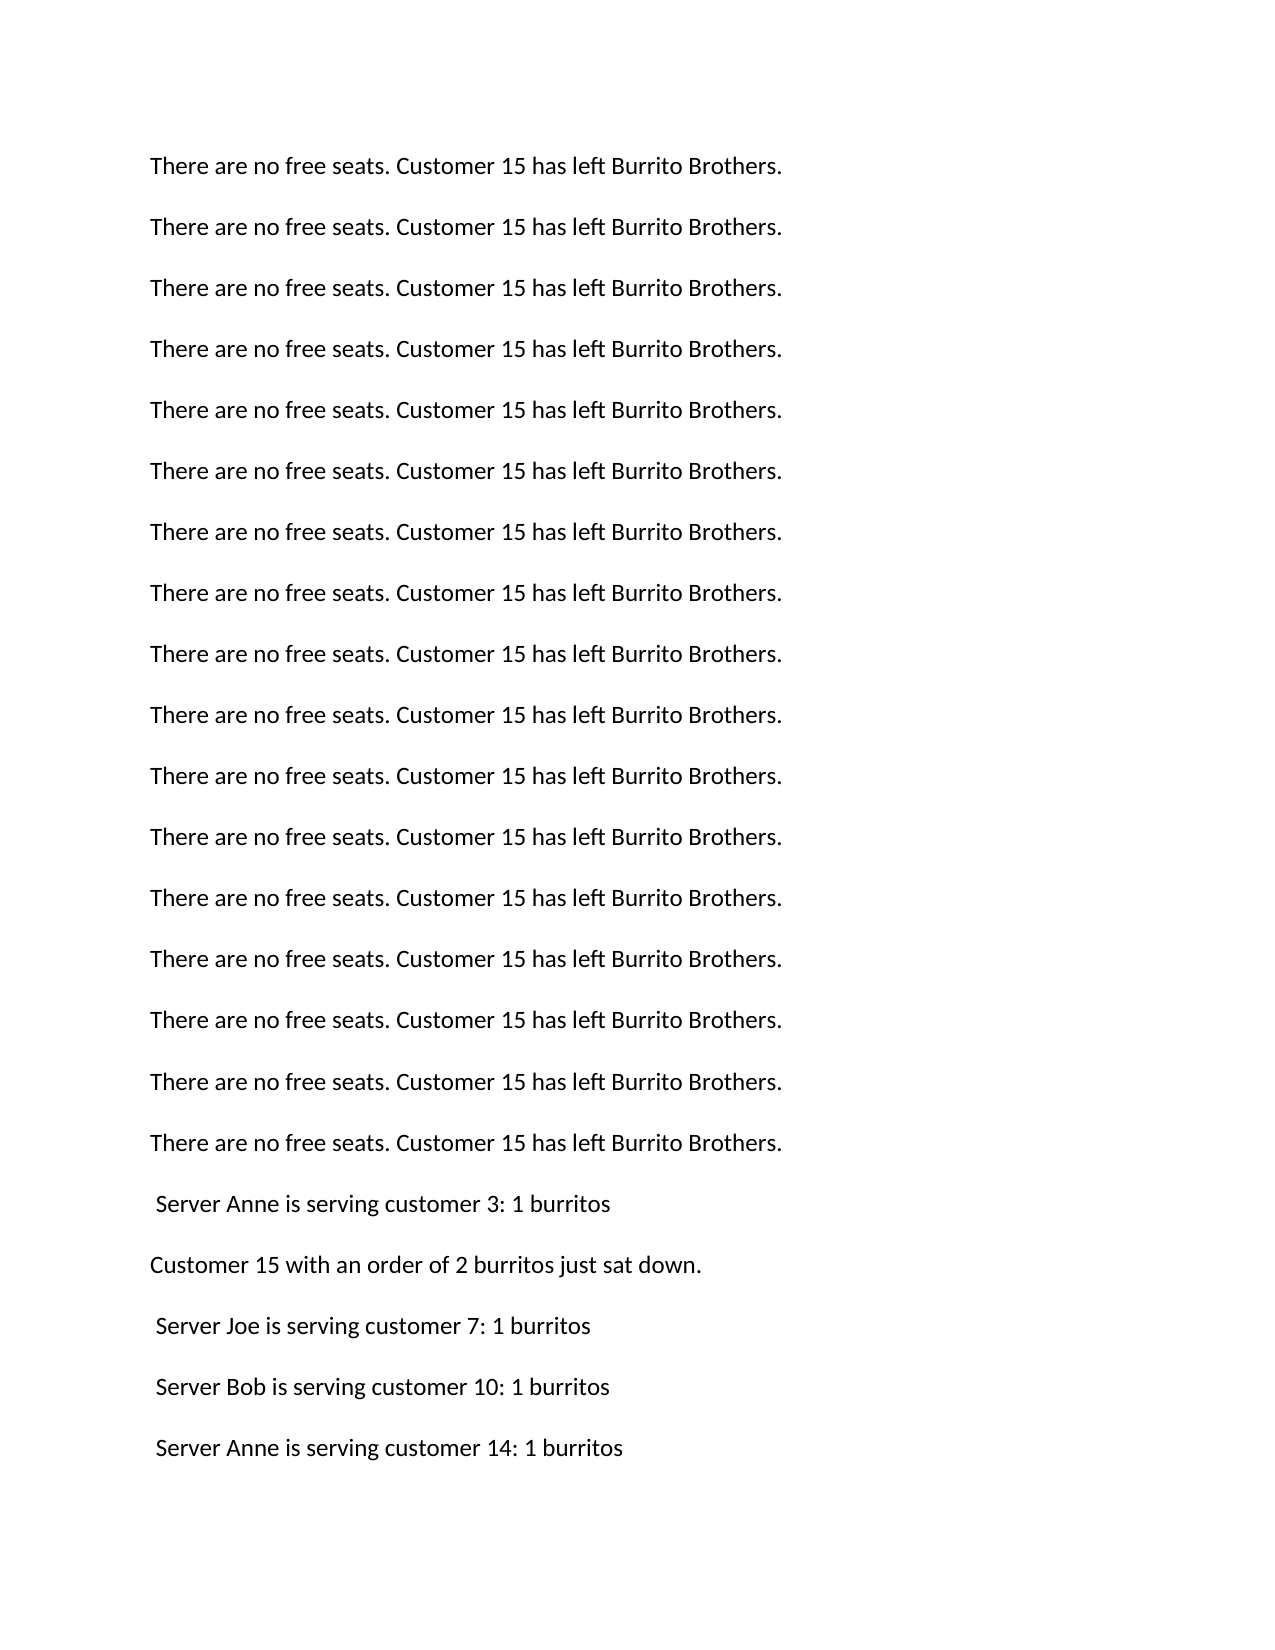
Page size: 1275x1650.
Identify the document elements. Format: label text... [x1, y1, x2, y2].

text There are no free seats. Customer 15 has left Burrito Brothers. [150, 516, 1125, 547]
text There are no free seats. Customer 15 has left Burrito Brothers. [150, 333, 1125, 364]
text There are no free seats. Customer 15 has left Burrito Brothers. [150, 943, 1125, 974]
text There are no free seats. Customer 15 has left Burrito Brothers. [150, 882, 1125, 913]
text Server Anne is serving customer 3: 1 burritos [150, 1188, 1125, 1218]
text There are no free seats. Customer 15 has left Burrito Brothers. [150, 394, 1125, 425]
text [150, 150, 1125, 181]
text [150, 211, 1125, 242]
text There are no free seats. Customer 15 has left Burrito Brothers. [150, 455, 1125, 486]
text There are no free seats. Customer 15 has left Burrito Brothers. [150, 1066, 1125, 1096]
text Server Bob is serving customer 10: 1 burritos [150, 1371, 1125, 1401]
text There are no free seats. Customer 15 has left Burrito Brothers. [150, 577, 1125, 608]
text There are no free seats. Customer 15 has left Burrito Brothers. [150, 760, 1125, 791]
text There are no free seats. Customer 15 has left Burrito Brothers. [150, 699, 1125, 730]
text There are no free seats. Customer 15 has left Burrito Brothers. [150, 1004, 1125, 1035]
text Server Anne is serving customer 14: 1 burritos [150, 1432, 1125, 1462]
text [150, 272, 1125, 303]
text There are no free seats. Customer 15 has left Burrito Brothers. [150, 638, 1125, 669]
text There are no free seats. Customer 15 has left Burrito Brothers. [150, 1127, 1125, 1157]
text Customer 15 with an order of 2 burritos just sat down. [150, 1249, 1125, 1279]
text Server Joe is serving customer 7: 1 burritos [150, 1310, 1125, 1340]
text There are no free seats. Customer 15 has left Burrito Brothers. [150, 821, 1125, 852]
